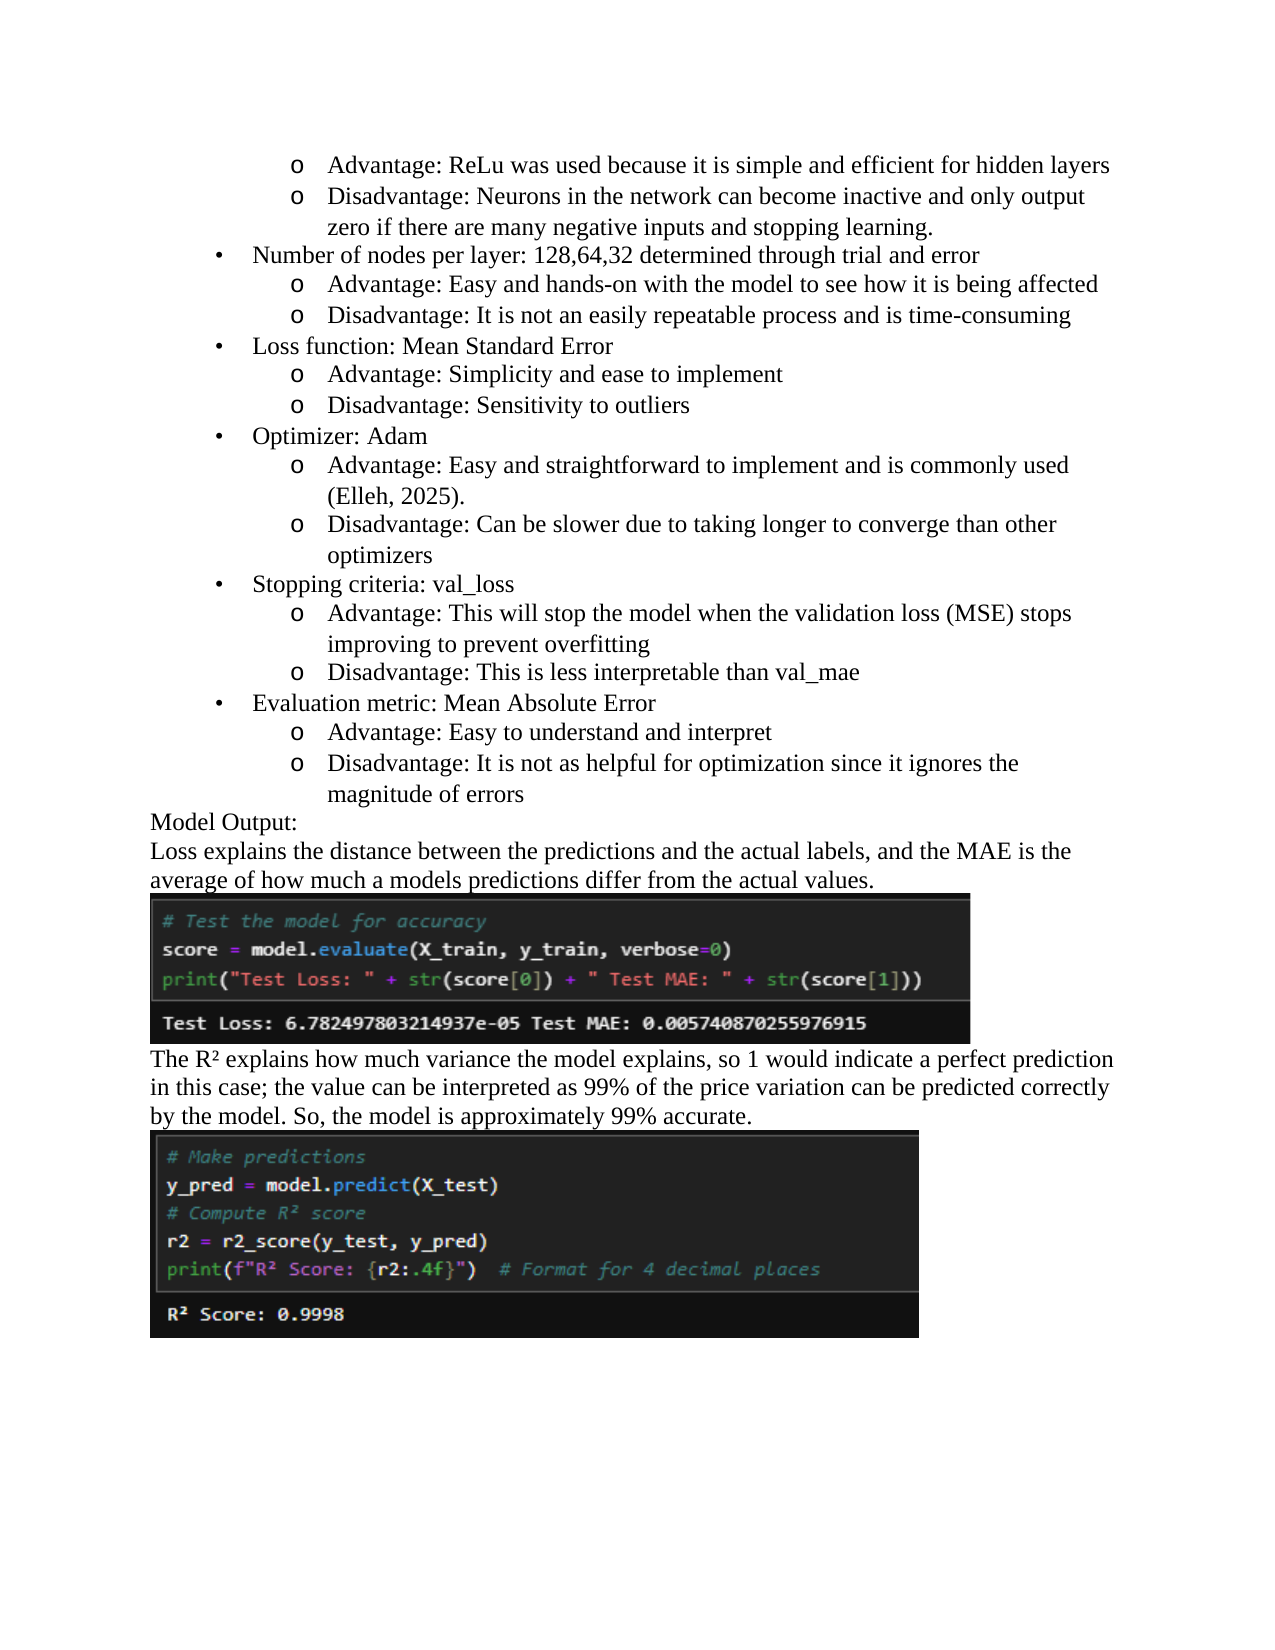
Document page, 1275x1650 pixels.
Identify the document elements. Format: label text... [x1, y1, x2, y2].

list Disadvantage: Sensitivity to outliers [289, 390, 1125, 421]
list Evaluation metric: Mean Absolute Error [214, 688, 1125, 717]
list Loss function: Mean Standard Error [214, 331, 1125, 359]
list Disadvantage: It is not an easily repeatable process and is time-consuming [289, 300, 1125, 331]
text Loss explains the distance between the predictions and the actual labels, and the MAE is the average of how much a models predictions differ from the actual values. [150, 836, 1125, 894]
list Disadvantage: It is not as helpful for optimization since it ignores the magnitude of errors [289, 748, 1125, 807]
list Advantage: This will stop the model when the validation loss (MSE) stops improving to prevent overfitting [289, 598, 1125, 657]
list Advantage: Simplicity and ease to implement [289, 359, 1125, 390]
list Advantage: Easy and straightforward to implement and is commonly used (Elleh, 2025). [289, 450, 1125, 509]
list Advantage: Easy to understand and interpret [289, 717, 1125, 748]
list Stopping criteria: val_loss [214, 569, 1125, 598]
list Disadvantage: This is less interpretable than val_mae [289, 657, 1125, 688]
picture [150, 1130, 919, 1338]
list Advantage: Easy and hands-on with the model to see how it is being affected [289, 269, 1125, 300]
list Number of nodes per layer: 128,64,32 determined through trial and error [214, 240, 1125, 269]
list Disadvantage: Neurons in the network can become inactive and only output zero if there are many negative inputs and stopping learning. [289, 181, 1125, 240]
picture [150, 893, 971, 1044]
list Optimizer: Adam [214, 421, 1125, 450]
text Model Output: [150, 807, 1125, 836]
list Advantage: ReLu was used because it is simple and efficient for hidden layers [289, 150, 1125, 181]
list Disadvantage: Can be slower due to taking longer to converge than other optimizers [289, 509, 1125, 569]
